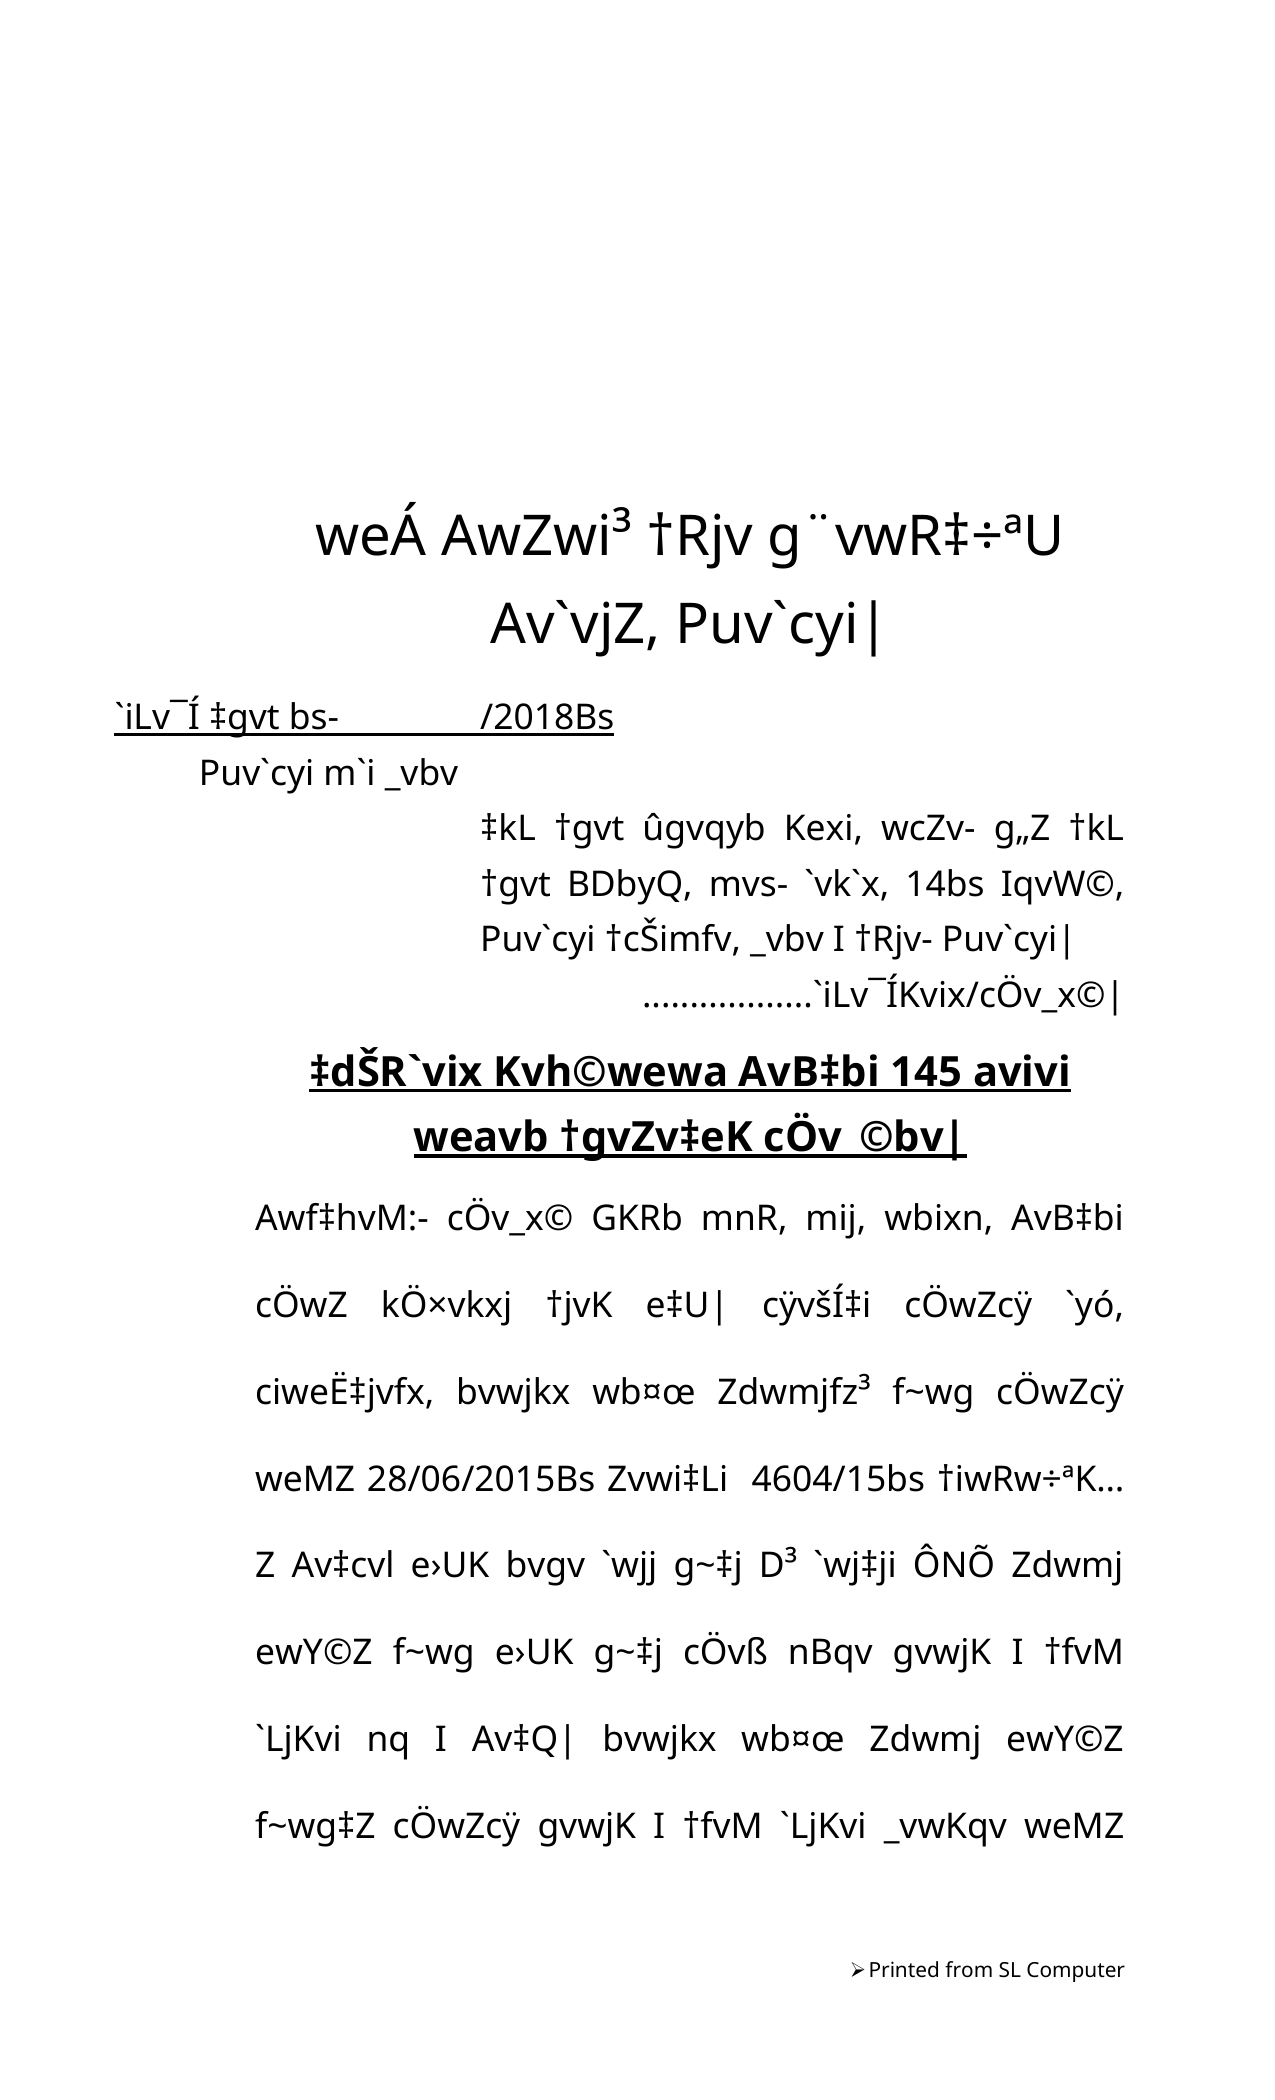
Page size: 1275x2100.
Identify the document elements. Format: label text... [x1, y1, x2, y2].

text weÁ AwZwi³ †Rjv g¨vwR‡÷ªU Av`vjZ, Puv`cyi| [255, 495, 1125, 660]
text ..................`iLv¯ÍKvix/cÖv_x©| [255, 969, 1125, 1017]
text ‡dŠR`vix Kvh©wewa AvB‡bi 145 avivi weavb †gvZv‡eK cÖv_©bv| [255, 1041, 1125, 1163]
text `iLv¯Í ‡gvt bs- /2018Bs [114, 692, 1125, 740]
text Puv`cyi m`i _vbv [58, 747, 1125, 796]
text ‡kL †gvt ûgvqyb Kexi, wcZv- g„Z †kL †gvt BDbyQ, mvs- `vk`x, 14bs IqvW©, Puv`cyi †cŠimfv, _vbv I †Rjv- Puv`cyi| [480, 803, 1125, 962]
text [255, 1193, 1125, 1848]
